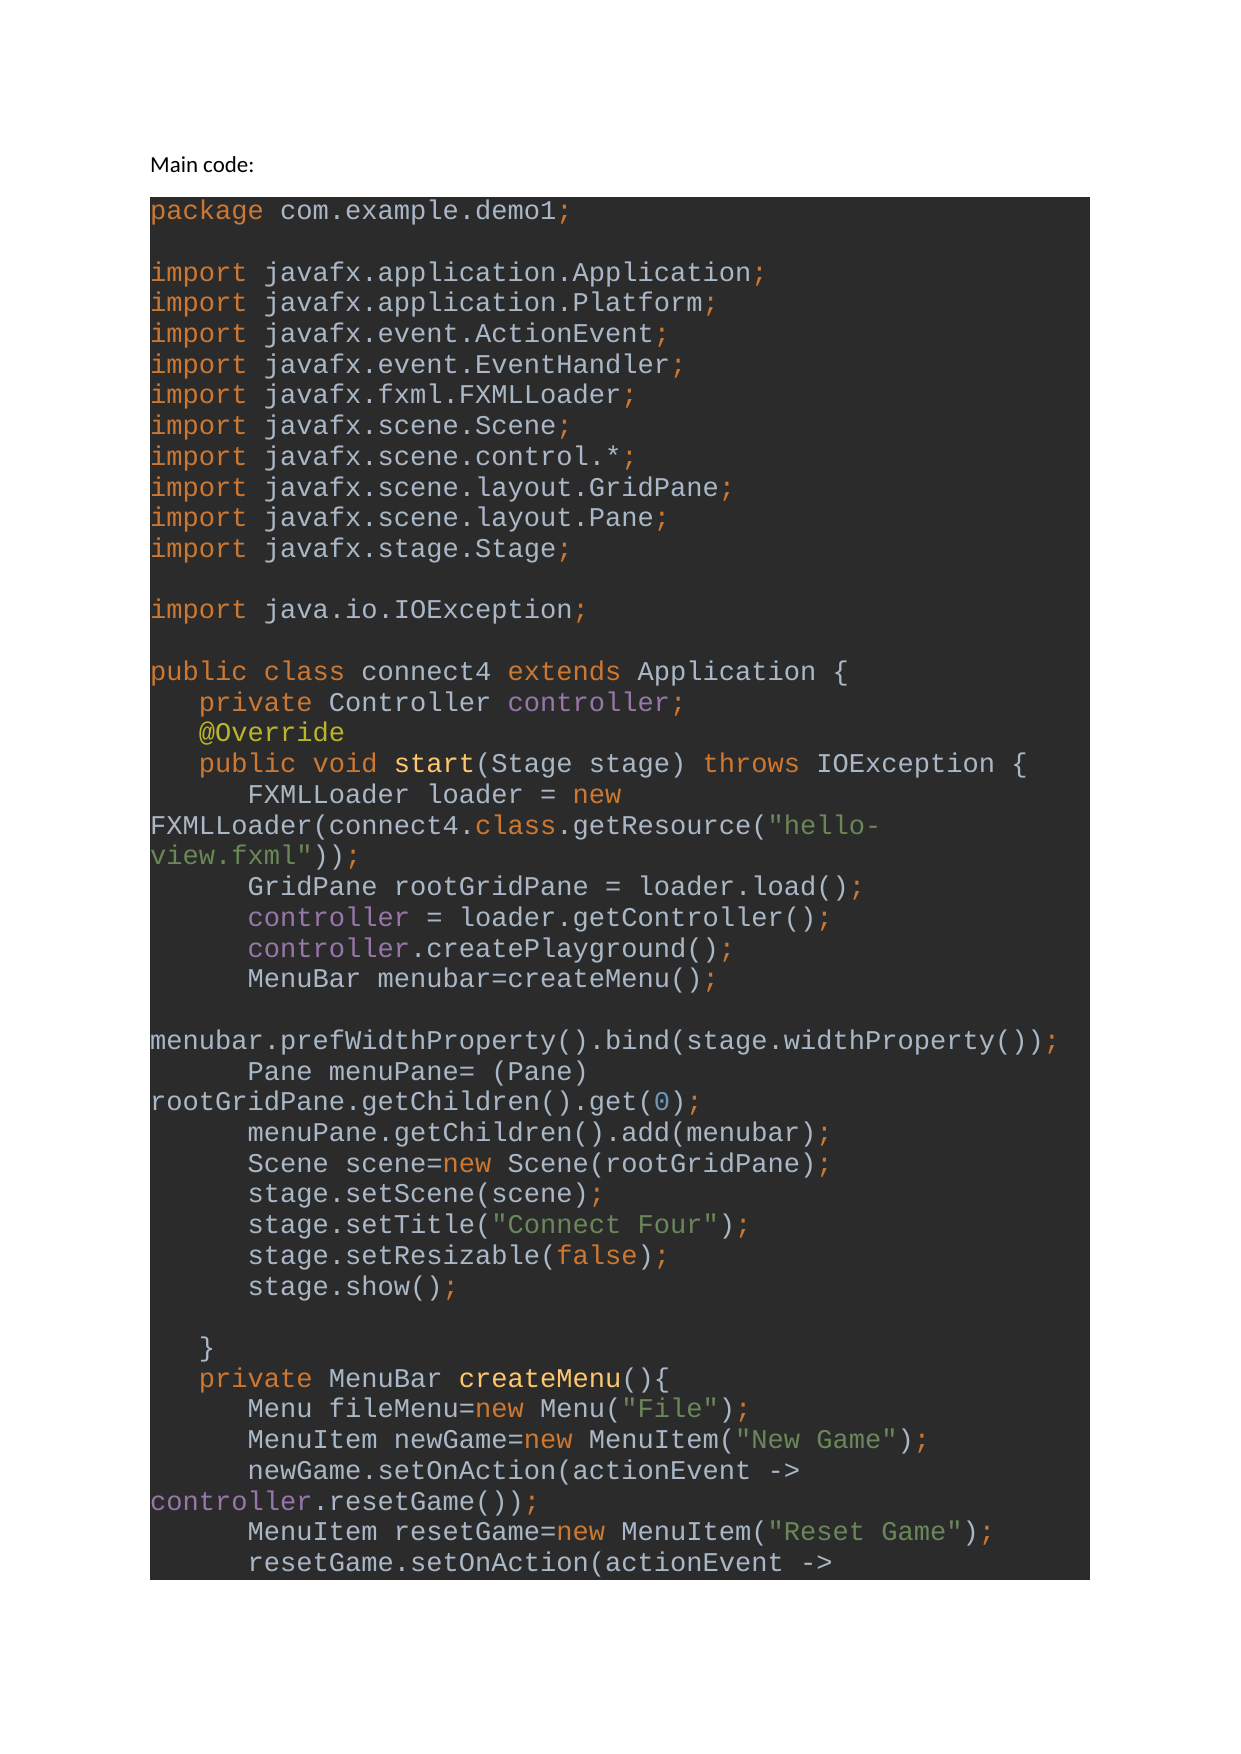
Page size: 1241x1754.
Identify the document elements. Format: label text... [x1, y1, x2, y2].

text Main code: [150, 150, 1090, 178]
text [150, 197, 1090, 1580]
